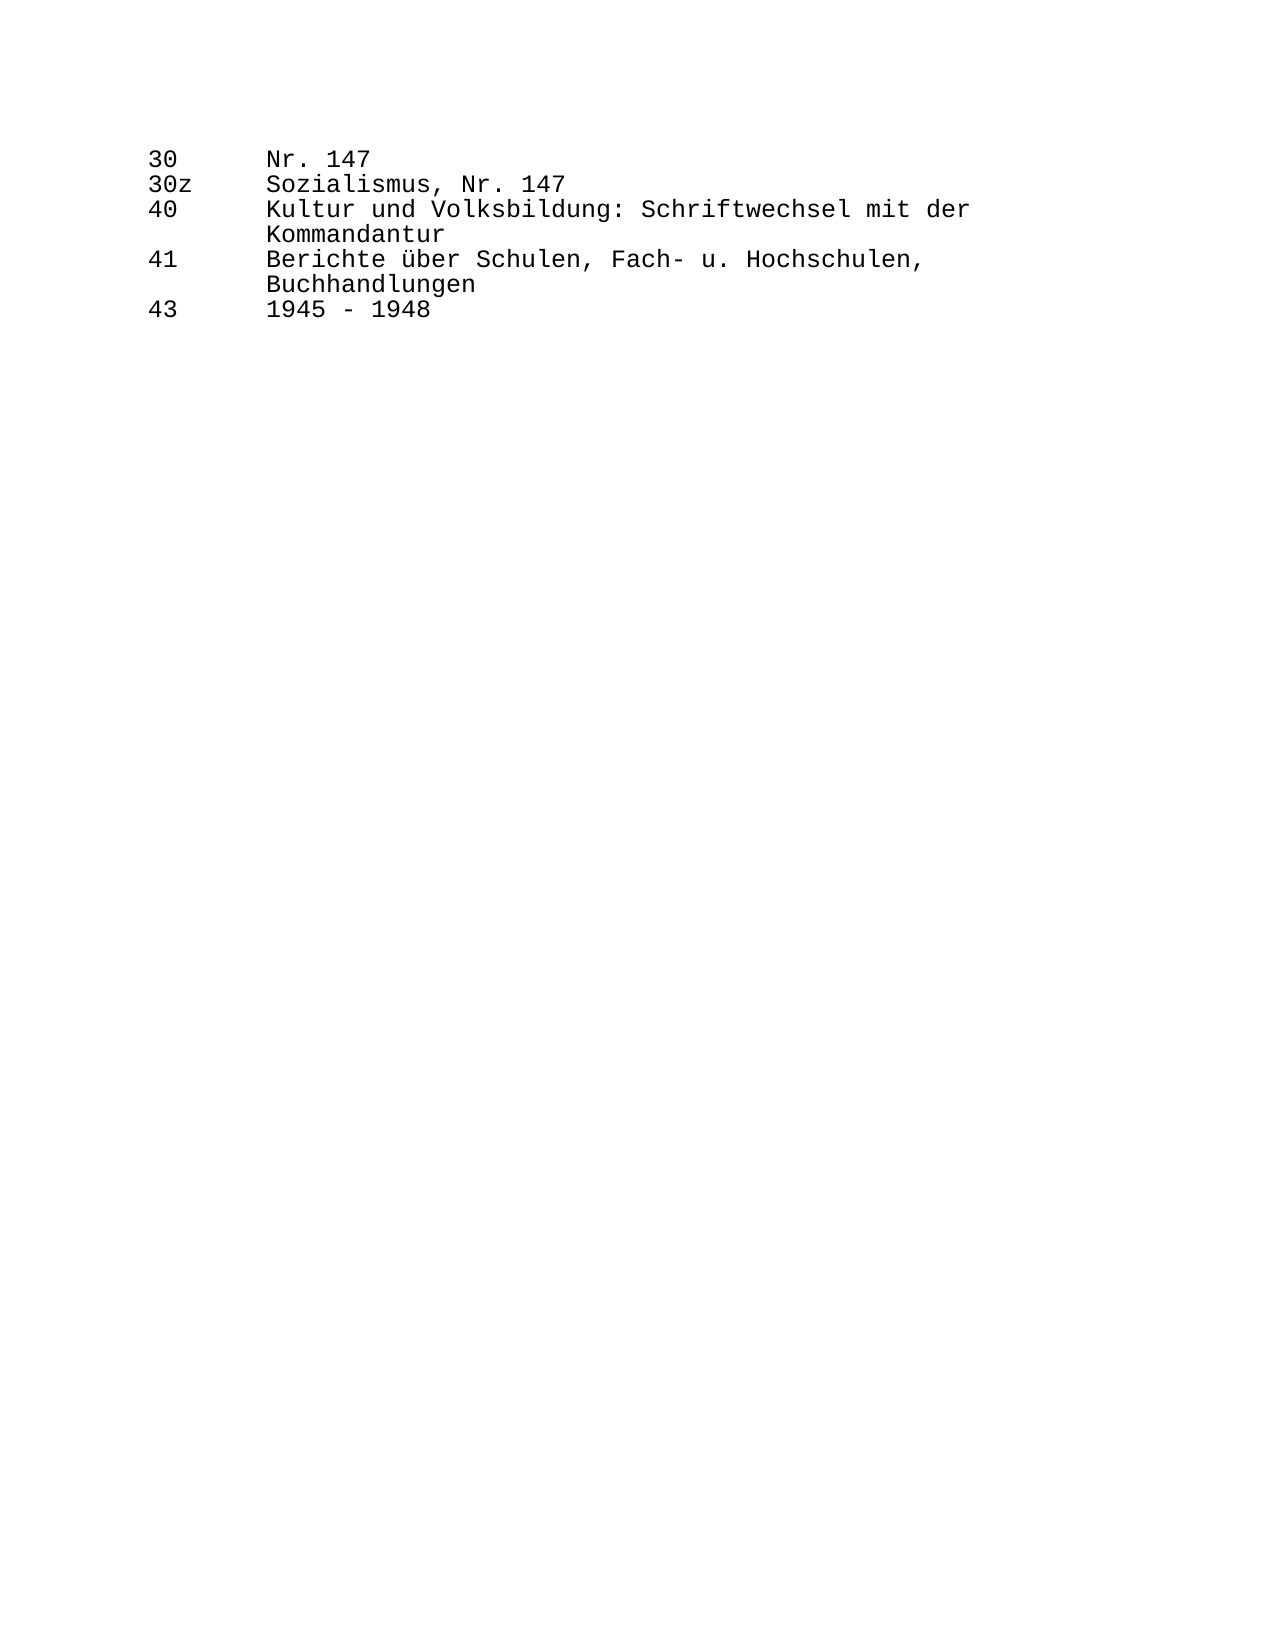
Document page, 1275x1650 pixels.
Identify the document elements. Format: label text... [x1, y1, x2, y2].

text 30z Sozialismus, Nr. 147 [148, 173, 1127, 198]
text 43 1945 - 1948 [148, 298, 1127, 323]
text 41 Berichte über Schulen, Fach- u. Hochschulen, s[Buchhandlung]sen [148, 248, 1127, 298]
text 40 Kultur und Volksbildung: Schriftwechsel mit der Kommandantur [148, 198, 1127, 248]
text 30 Nr. 147 [148, 148, 1127, 173]
